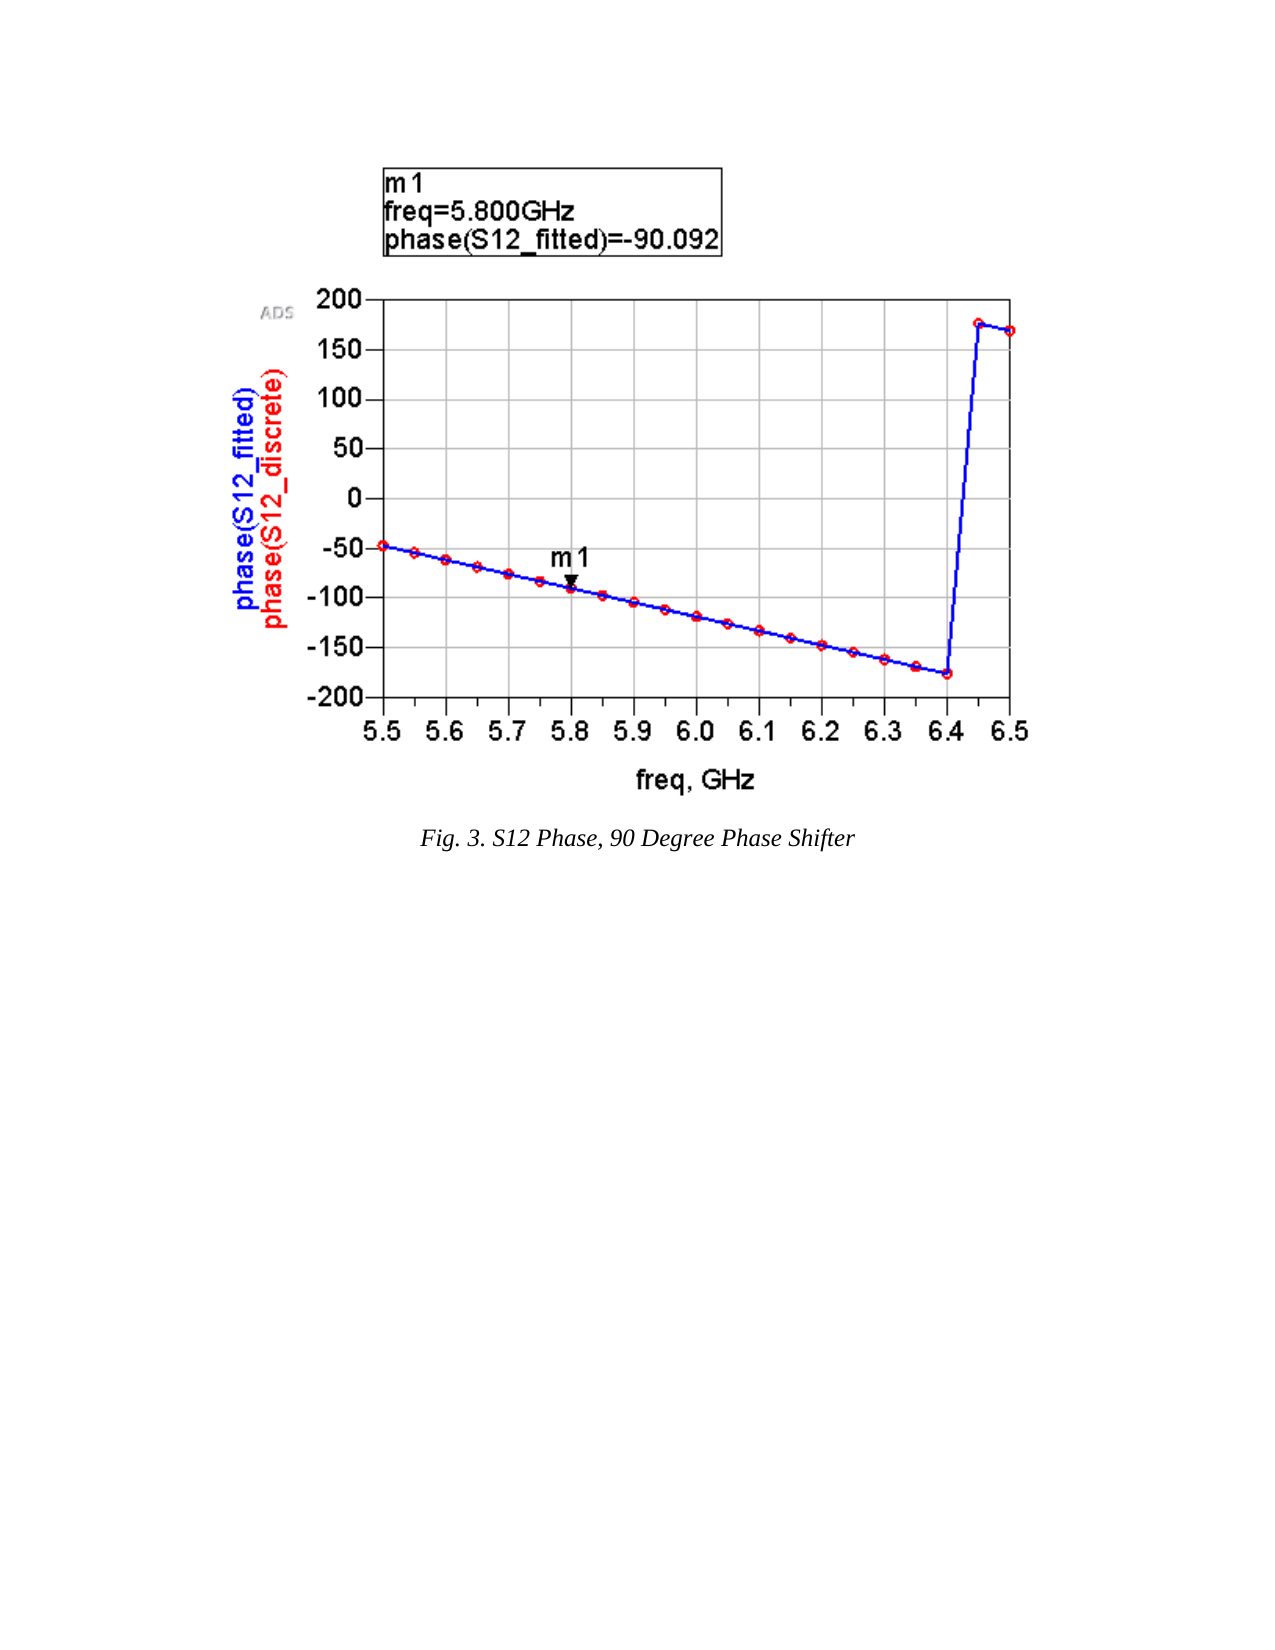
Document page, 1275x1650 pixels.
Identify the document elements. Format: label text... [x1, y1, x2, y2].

picture [225, 150, 1050, 824]
text Fig. 3. S12 Phase, 90 Degree Phase Shifter [150, 823, 1125, 852]
